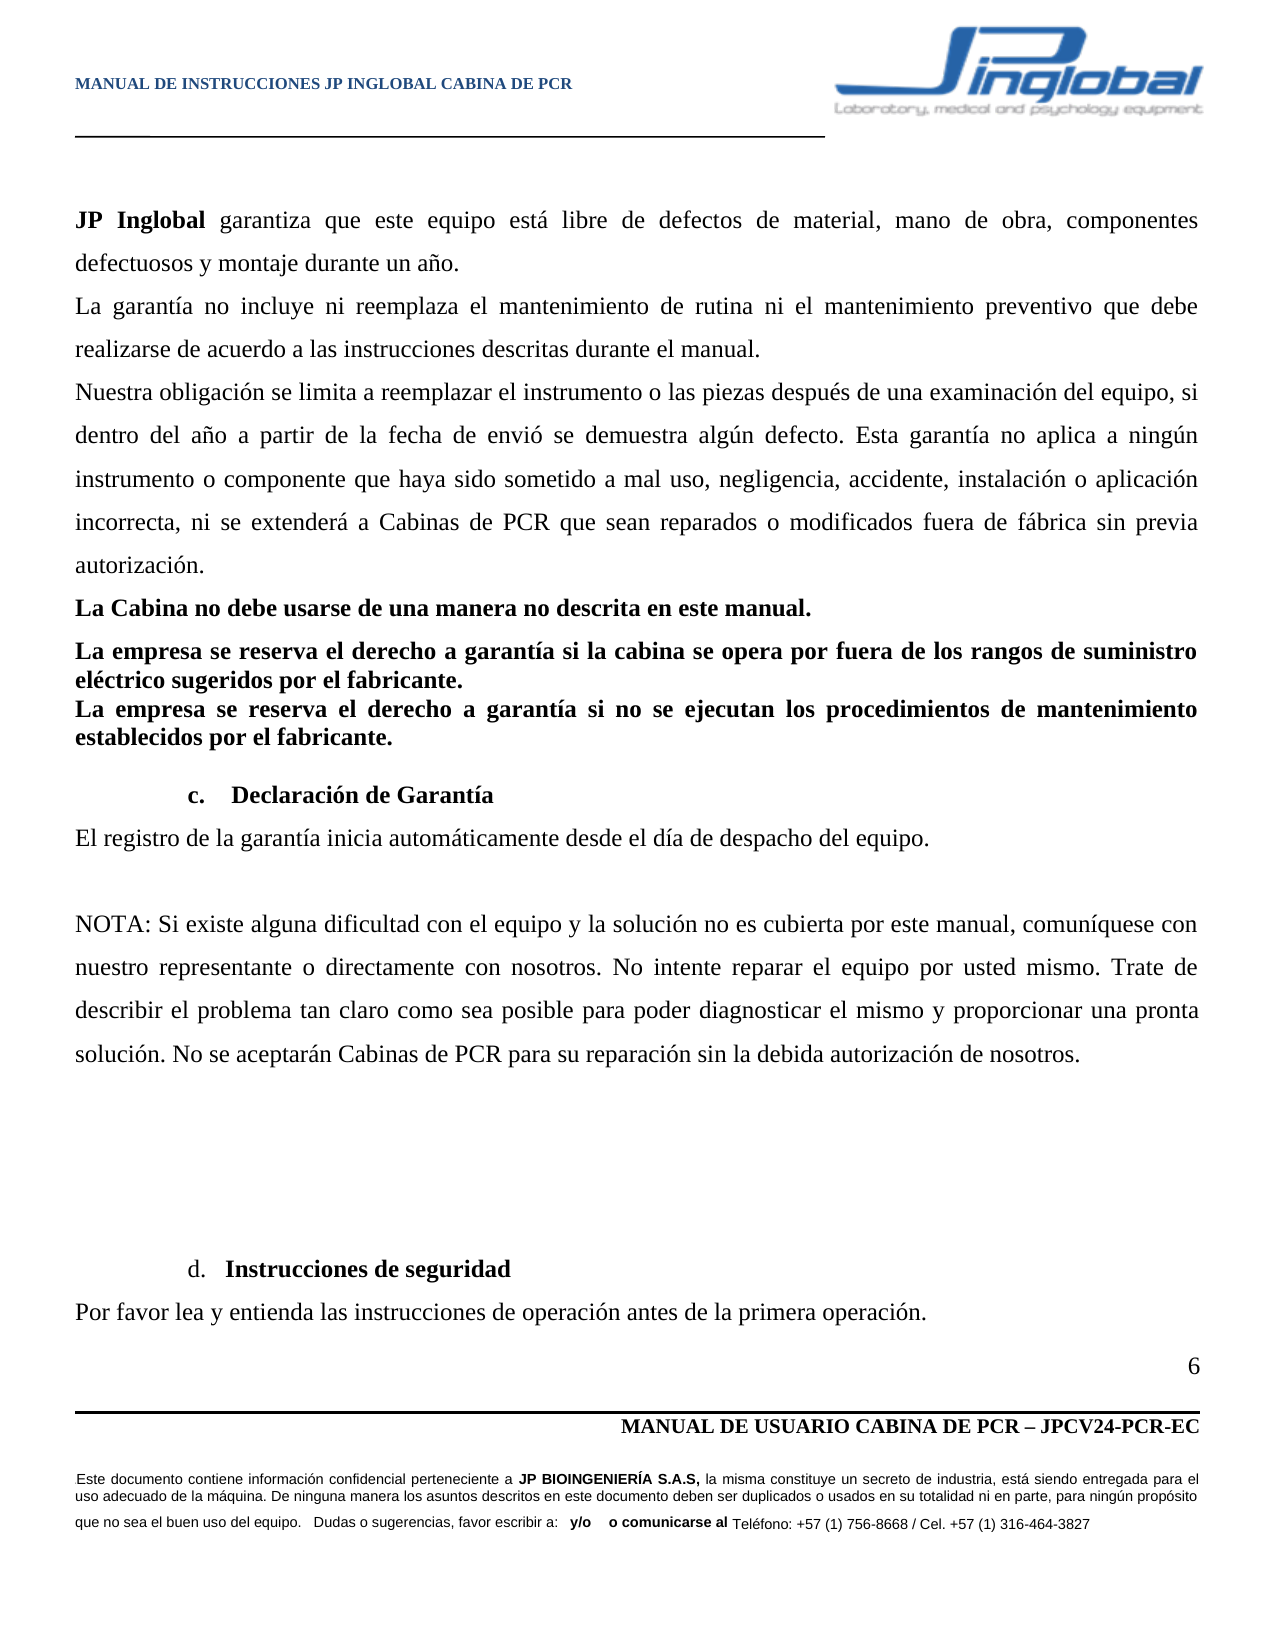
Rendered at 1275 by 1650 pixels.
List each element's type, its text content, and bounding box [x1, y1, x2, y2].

picture [812, 13, 1227, 130]
text JP Inglobal garantiza que este equipo está libre de defectos de material, mano de obra, componentes defectuosos y montaje durante un año. [75, 205, 1200, 277]
text La empresa se reserva el derecho a garantía si no se ejecutan los procedimientos de mantenimiento establecidos por el fabricante. [75, 694, 1200, 751]
list Instrucciones de seguridad [187, 1254, 1200, 1283]
text NOTA: Si existe alguna dificultad con el equipo y la solución no es cubierta por este manual, comuníquese con nuestro representante o directamente con nosotros. No intente reparar el equipo por usted mismo. Trate de describir el problema tan claro como sea posible para poder diagnosticar el mismo y proporcionar una pronta solución. No se aceptarán Cabinas de PCR para su reparación sin la debida autorización de nosotros. [75, 909, 1200, 1067]
text Por favor lea y entienda las instrucciones de operación antes de la primera operación. [75, 1297, 1200, 1326]
text La empresa se reserva el derecho a garantía si la cabina se opera por fuera de los rangos de suministro eléctrico sugeridos por el fabricante. [75, 636, 1200, 694]
text El registro de la garantía inicia automáticamente desde el día de despacho del equipo. [75, 823, 1200, 852]
text Nuestra obligación se limita a reemplazar el instrumento o las piezas después de una examinación del equipo, si dentro del año a partir de la fecha de envió se demuestra algún defecto. Esta garantía no aplica a ningún instrumento o componente que haya sido sometido a mal uso, negligencia, accidente, instalación o aplicación incorrecta, ni se extenderá a Cabinas de PCR que sean reparados o modificados fuera de fábrica sin previa autorización. [75, 377, 1200, 579]
list Declaración de Garantía [187, 780, 1200, 809]
text La garantía no incluye ni reemplaza el mantenimiento de rutina ni el mantenimiento preventivo que debe realizarse de acuerdo a las instrucciones descritas durante el manual. [75, 291, 1200, 363]
text La Cabina no debe usarse de una manera no descrita en este manual. [75, 593, 1200, 622]
